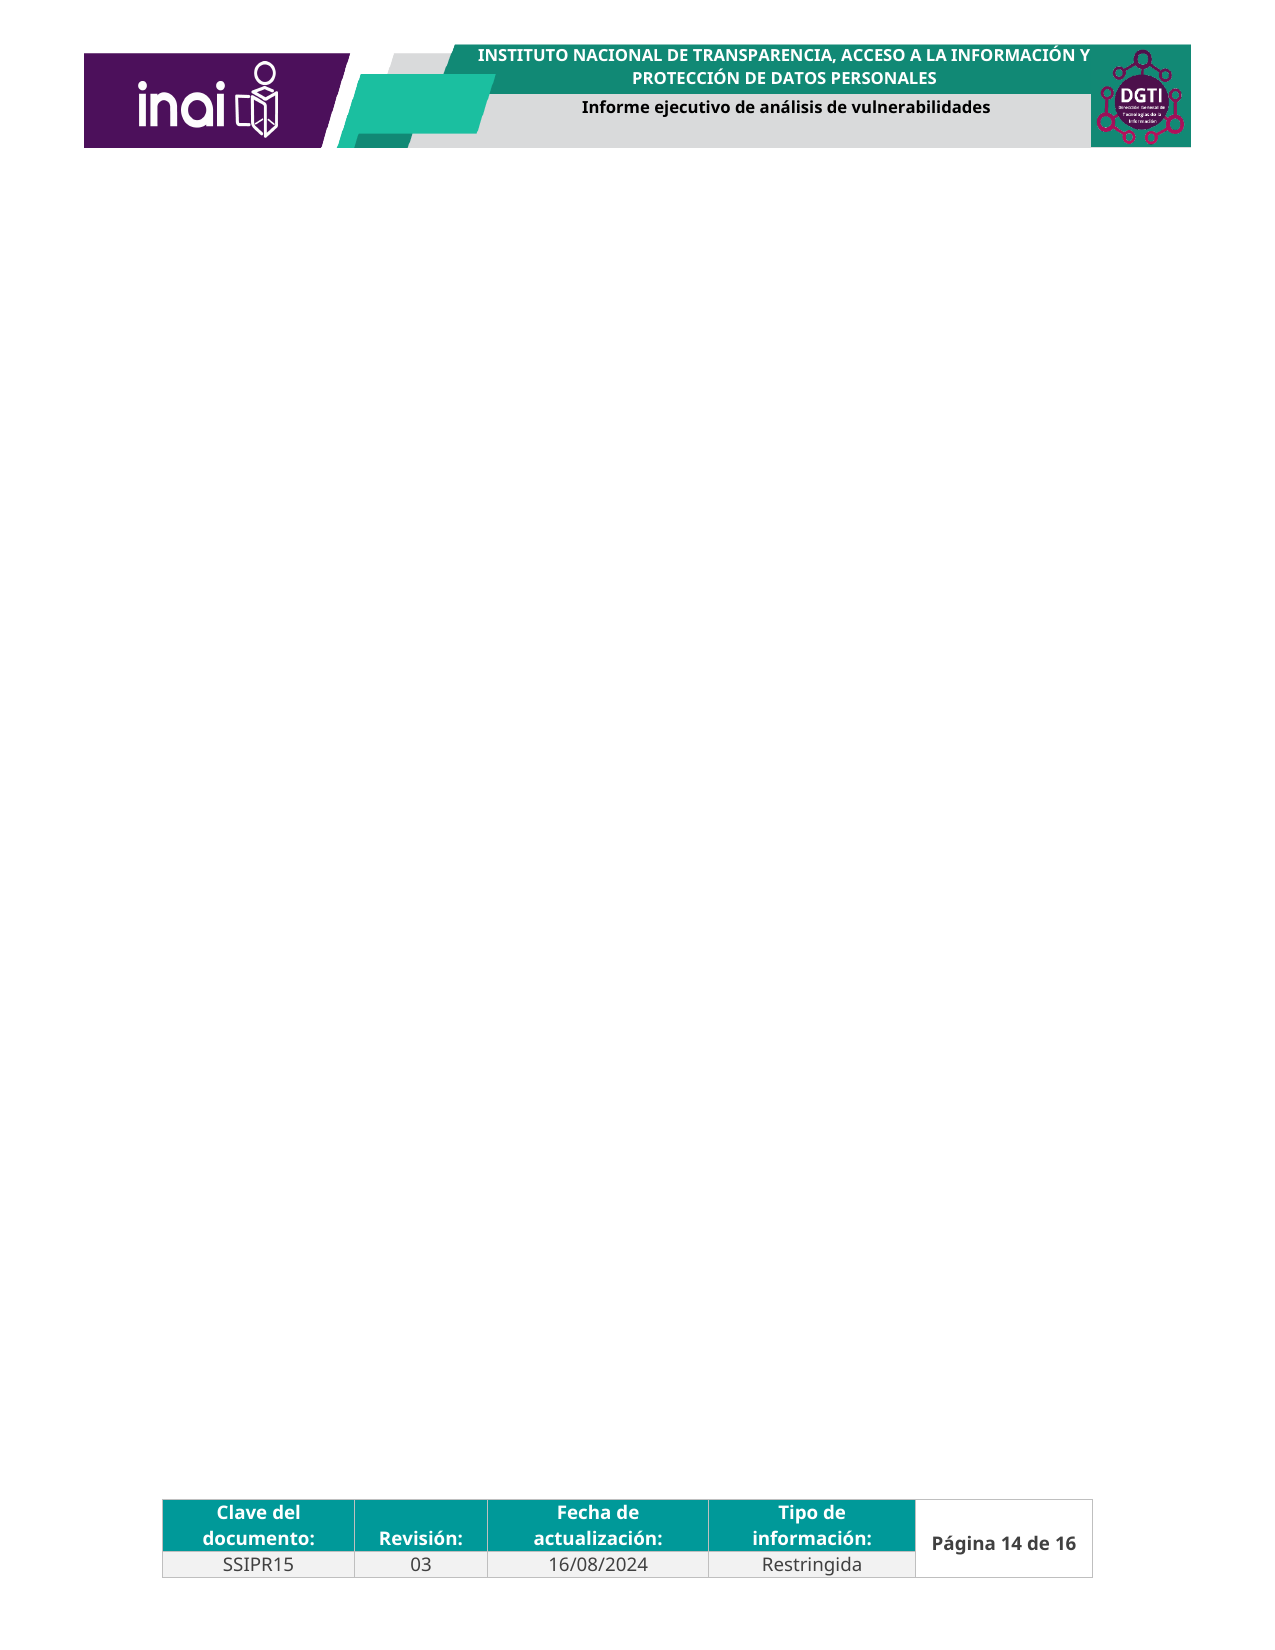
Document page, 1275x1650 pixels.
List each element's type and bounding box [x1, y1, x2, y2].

picture [84, 44, 1191, 148]
